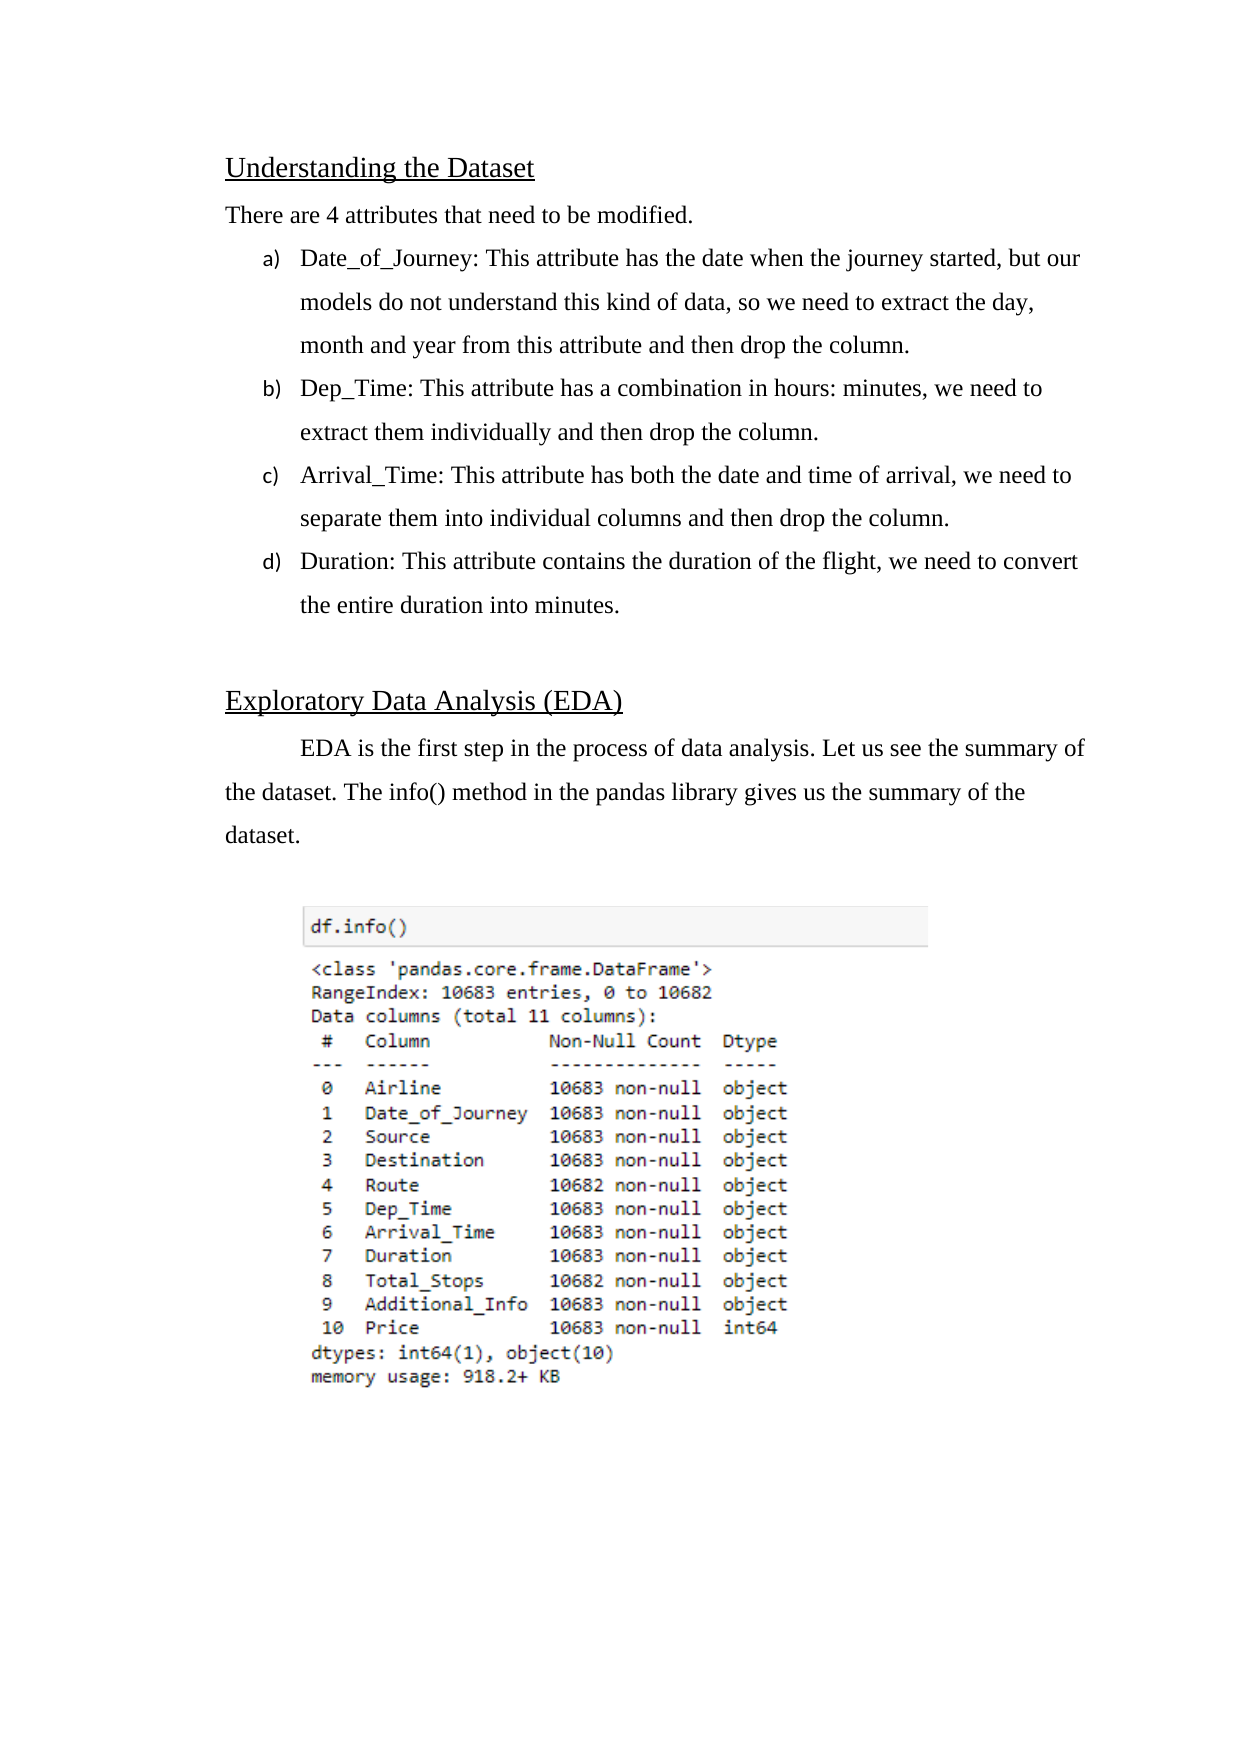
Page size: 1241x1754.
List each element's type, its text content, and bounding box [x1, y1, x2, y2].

text EDA is the first step in the process of data analysis. Let us see the summary of the dataset. The info() method in the pandas library gives us the summary of the dataset. [225, 733, 1090, 848]
list Dep_Time: This attribute has a combination in hours: minutes, we need to extract them individually and then drop the column. [262, 373, 1090, 445]
list Arrival_Time: This attribute has both the date and time of arrival, we need to separate them into individual columns and then drop the column. [262, 460, 1090, 532]
text There are 4 attributes that need to be modified. [225, 200, 1090, 229]
picture [300, 906, 929, 1400]
list Duration: This attribute contains the duration of the flight, we need to convert the entire duration into minutes. [262, 546, 1090, 618]
list Date_of_Journey: This attribute has the date when the journey started, but our models do not understand this kind of data, so we need to extract the day, month and year from this attribute and then drop the column. [262, 243, 1090, 359]
text Exploratory Data Analysis (EDA) [225, 683, 1090, 717]
text Understanding the Dataset [225, 150, 1090, 183]
